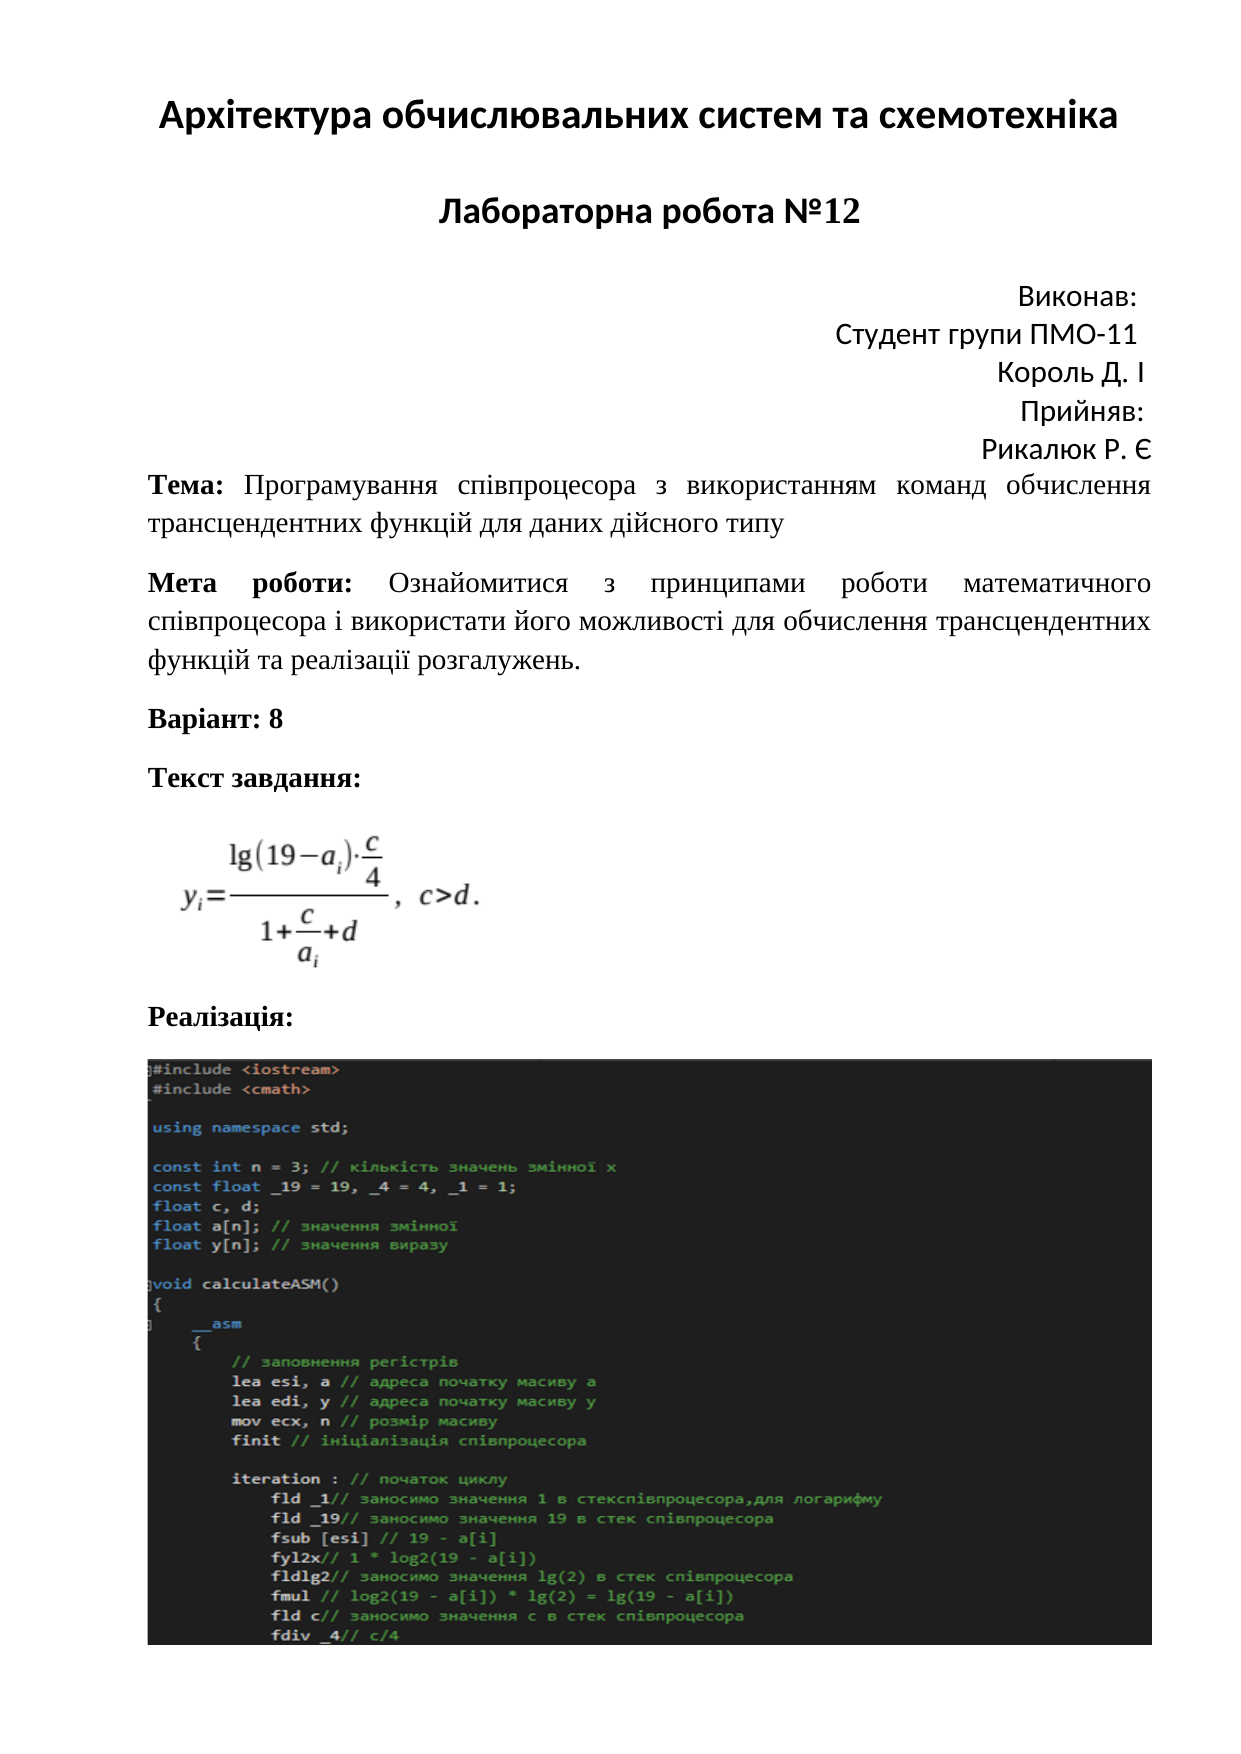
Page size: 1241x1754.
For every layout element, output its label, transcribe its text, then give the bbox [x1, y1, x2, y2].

text Прийняв: [148, 391, 1152, 429]
text Текст завдання: [148, 761, 1152, 794]
text Виконав: [148, 276, 1152, 314]
text Тема: Програмування співпроцесора з використанням команд обчислення трансцендентних функцій для даних дійсного типу [148, 467, 1152, 539]
text Студент групи ПМО-11 [148, 314, 1152, 352]
text Архітектура обчислювальних систем та схемотехніка [148, 88, 1152, 139]
text Лабораторна робота №12 [148, 187, 1152, 233]
text Мета роботи: Ознайомитися з принципами роботи математичного співпроцесора і використати його можливості для обчислення трансцендентних функцій та реалізації розгалужень. [148, 565, 1152, 675]
text Реалізація: [148, 999, 1152, 1032]
picture [147, 820, 513, 974]
text Рикалюк Р. Є [148, 429, 1152, 467]
text Король Д. І [148, 352, 1152, 391]
picture [147, 1058, 1152, 1645]
text Варіант: 8 [148, 701, 1152, 735]
